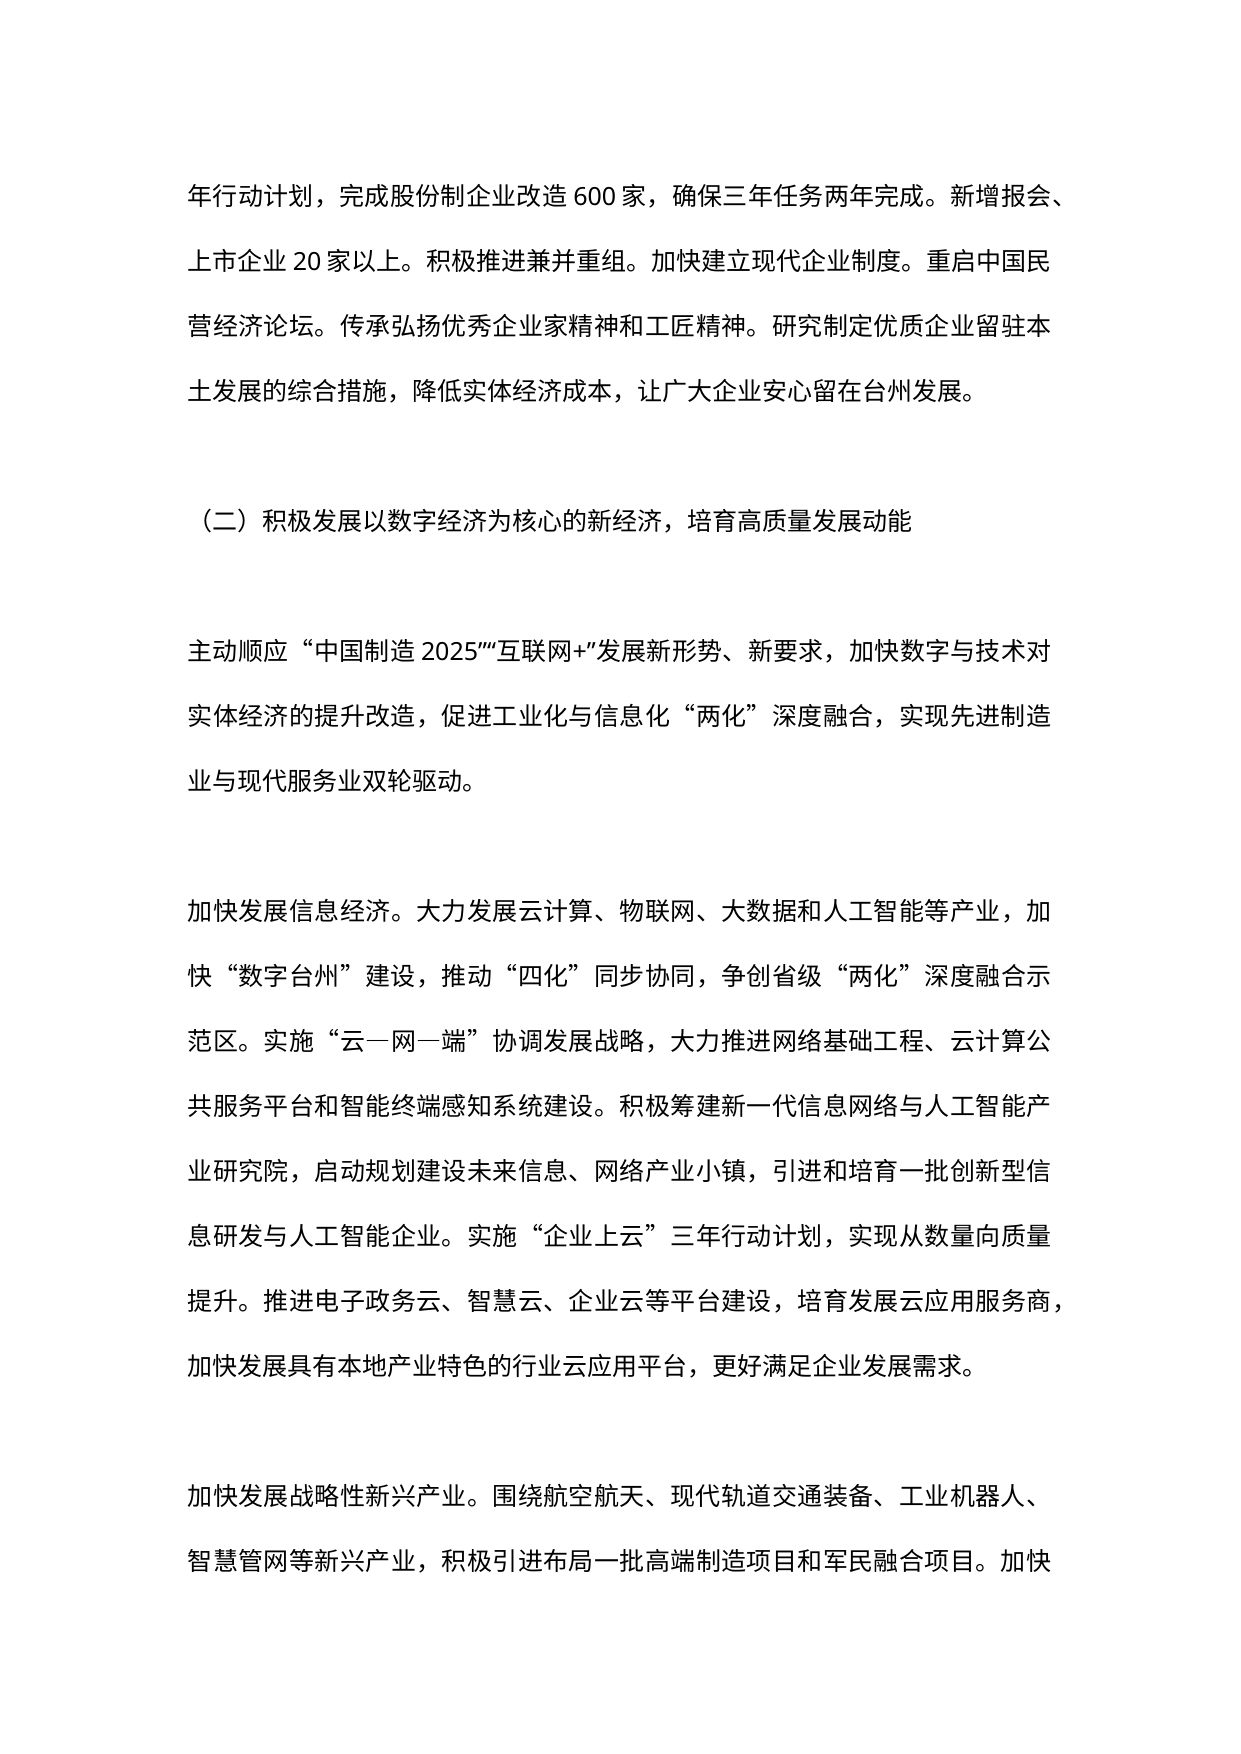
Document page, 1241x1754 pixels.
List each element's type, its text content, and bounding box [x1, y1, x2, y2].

text 主动顺应“中国制造2025”“互联网+”发展新形势、新要求，加快数字与技术对实体经济的提升改造，促进工业化与信息化“两化”深度融合，实现先进制造业与现代服务业双轮驱动。 [187, 617, 1053, 812]
text （二）积极发展以数字经济为核心的新经济，培育高质量发展动能 [187, 487, 1053, 552]
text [187, 162, 1053, 422]
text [187, 1462, 1053, 1592]
text 加快发展信息经济。大力发展云计算、物联网、大数据和人工智能等产业，加快“数字台州”建设，推动“四化”同步协同，争创省级“两化”深度融合示范区。实施“云—网—端”协调发展战略，大力推进网络基础工程、云计算公共服务平台和智能终端感知系统建设。积极筹建新一代信息网络与人工智能产业研究院，启动规划建设未来信息、网络产业小镇，引进和培育一批创新型信息研发与人工智能企业。实施“企业上云”三年行动计划，实现从数量向质量提升。推进电子政务云、智慧云、企业云等平台建设，培育发展云应用服务商，加快发展具有本地产业特色的行业云应用平台，更好满足企业发展需求。 [187, 877, 1053, 1397]
